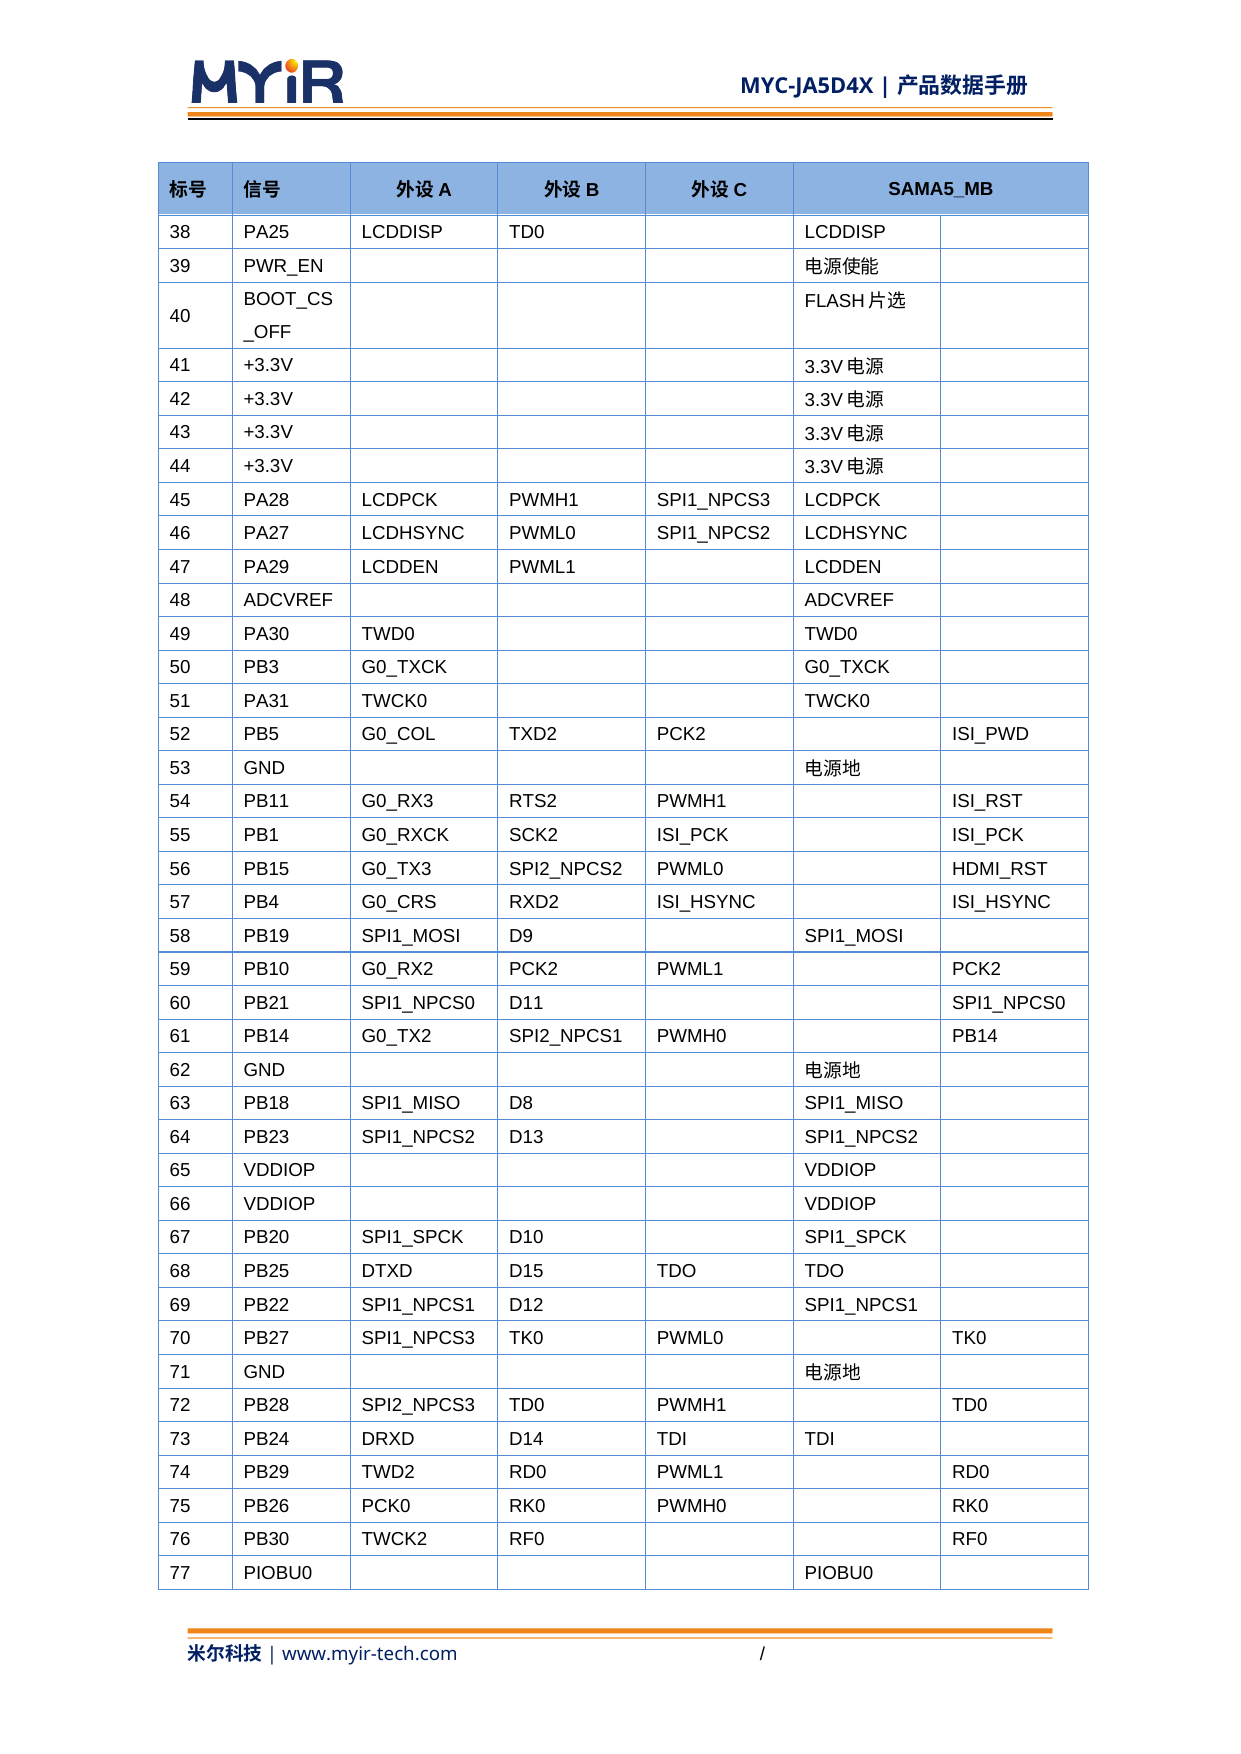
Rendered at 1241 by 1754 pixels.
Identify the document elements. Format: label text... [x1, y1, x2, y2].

table_cell PIOBU0 [233, 1556, 350, 1589]
table_header 标号 [159, 163, 232, 214]
table_cell LCDDEN [351, 550, 497, 582]
table_cell 59 [159, 953, 232, 985]
table_cell [794, 1523, 940, 1555]
table_cell G0_COL [351, 718, 497, 750]
table_cell D14 [498, 1422, 645, 1454]
table_cell BOOT_CS_OFF [233, 283, 350, 348]
table_cell G0_TXCK [794, 651, 940, 683]
table_cell PWML1 [646, 1456, 793, 1488]
table_cell SPI2_NPCS2 [498, 852, 645, 884]
table_cell [646, 684, 793, 717]
table_cell G0_RX2 [351, 953, 497, 985]
table_cell [351, 584, 497, 616]
table_cell TDO [794, 1254, 940, 1287]
table_cell VDDIOP [794, 1154, 940, 1186]
table_cell [794, 718, 940, 750]
table_cell PA28 [233, 483, 350, 515]
table_cell TD0 [941, 1389, 1088, 1421]
table_cell SPI1_SPCK [351, 1221, 497, 1253]
table_cell [794, 986, 940, 1018]
table_cell PB29 [233, 1456, 350, 1488]
table_cell PB21 [233, 986, 350, 1018]
table_cell PWML1 [646, 953, 793, 985]
table_cell G0_RXCK [351, 818, 497, 851]
table_cell [941, 919, 1088, 951]
table_cell 52 [159, 718, 232, 750]
table_cell LCDDEN [794, 550, 940, 582]
table_cell PWML0 [646, 1321, 793, 1354]
table_cell [941, 283, 1088, 348]
table_cell ISI_RST [941, 785, 1088, 817]
table_cell PA31 [233, 684, 350, 717]
table_cell [646, 1221, 793, 1253]
table_cell [646, 449, 793, 482]
table_cell 38 [159, 216, 232, 248]
table_cell [646, 1053, 793, 1086]
table_cell [941, 249, 1088, 282]
table_cell HDMI_RST [941, 852, 1088, 884]
table_cell [941, 1221, 1088, 1253]
table_cell 43 [159, 416, 232, 448]
table_cell G0_TX2 [351, 1020, 497, 1052]
table_cell RXD2 [498, 885, 645, 918]
table_cell [351, 382, 497, 415]
table_cell PCK0 [351, 1489, 497, 1522]
table_cell SPI1_MISO [794, 1087, 940, 1119]
table_cell [941, 516, 1088, 549]
table_cell PA30 [233, 617, 350, 649]
table_cell [794, 818, 940, 851]
table_cell 46 [159, 516, 232, 549]
table_cell 48 [159, 584, 232, 616]
table_cell [498, 349, 645, 381]
table_cell [646, 1154, 793, 1186]
table_cell [351, 1556, 497, 1589]
table_cell TD0 [498, 216, 645, 248]
table_cell PB11 [233, 785, 350, 817]
table_cell [646, 584, 793, 616]
table_cell [351, 1154, 497, 1186]
table_cell TXD2 [498, 718, 645, 750]
table_cell PCK2 [498, 953, 645, 985]
table_cell 72 [159, 1389, 232, 1421]
table_cell [941, 1120, 1088, 1153]
table_cell PB5 [233, 718, 350, 750]
table_header 信号 [233, 163, 350, 214]
table_cell [941, 1154, 1088, 1186]
table_header 外设 B [498, 163, 645, 214]
table_cell PB27 [233, 1321, 350, 1354]
table_cell [941, 216, 1088, 248]
table_cell 49 [159, 617, 232, 649]
table_cell [498, 684, 645, 717]
table_cell [941, 1355, 1088, 1387]
table_cell [498, 751, 645, 784]
table_cell RTS2 [498, 785, 645, 817]
table_cell PWMH1 [498, 483, 645, 515]
table_header 外设 C [646, 163, 793, 214]
table_cell [498, 617, 645, 649]
table_cell [351, 449, 497, 482]
table_cell G0_RX3 [351, 785, 497, 817]
table_cell VDDIOP [233, 1154, 350, 1186]
table_cell RK0 [498, 1489, 645, 1522]
table_cell [646, 550, 793, 582]
table_cell PB25 [233, 1254, 350, 1287]
table_cell 3.3V电源 [794, 349, 940, 381]
table_cell [498, 283, 645, 348]
table_cell [498, 1355, 645, 1387]
table_cell TWCK2 [351, 1523, 497, 1555]
table_cell 53 [159, 751, 232, 784]
table_cell [498, 382, 645, 415]
table_cell GND [233, 1355, 350, 1387]
table_cell PB14 [233, 1020, 350, 1052]
table_cell TD0 [498, 1389, 645, 1421]
table_cell D12 [498, 1288, 645, 1320]
table_cell SPI1_NPCS2 [351, 1120, 497, 1153]
table_cell [646, 1523, 793, 1555]
table_cell 64 [159, 1120, 232, 1153]
table_cell 61 [159, 1020, 232, 1052]
table_cell SCK2 [498, 818, 645, 851]
table_cell +3.3V [233, 382, 350, 415]
table_cell VDDIOP [233, 1187, 350, 1220]
table_cell 70 [159, 1321, 232, 1354]
table_cell [351, 1053, 497, 1086]
table_cell 73 [159, 1422, 232, 1454]
table_cell 75 [159, 1489, 232, 1522]
table_cell 63 [159, 1087, 232, 1119]
table_cell [498, 1053, 645, 1086]
table_cell PB23 [233, 1120, 350, 1153]
table_cell 3.3V电源 [794, 416, 940, 448]
table_cell [351, 1355, 497, 1387]
table_cell ISI_HSYNC [941, 885, 1088, 918]
table_cell 50 [159, 651, 232, 683]
picture [187, 59, 1053, 117]
table_cell [646, 1120, 793, 1153]
table_cell [351, 283, 497, 348]
table_cell 42 [159, 382, 232, 415]
table_cell SPI1_NPCS0 [351, 986, 497, 1018]
table_cell 60 [159, 986, 232, 1018]
table_cell [646, 1355, 793, 1387]
table_cell [646, 986, 793, 1018]
table_cell [646, 651, 793, 683]
table_cell TDI [794, 1422, 940, 1454]
table_cell [941, 449, 1088, 482]
table_cell [794, 1020, 940, 1052]
table_cell [794, 1456, 940, 1488]
table_cell RD0 [498, 1456, 645, 1488]
table_cell SPI2_NPCS1 [498, 1020, 645, 1052]
table_cell [941, 349, 1088, 381]
table_cell D11 [498, 986, 645, 1018]
table_cell D9 [498, 919, 645, 951]
table_cell TWD2 [351, 1456, 497, 1488]
table_cell [794, 885, 940, 918]
table_cell RK0 [941, 1489, 1088, 1522]
table_cell [498, 416, 645, 448]
table_cell PA29 [233, 550, 350, 582]
table_cell [941, 1288, 1088, 1320]
table_cell [794, 785, 940, 817]
table_cell [941, 483, 1088, 515]
table_cell GND [233, 751, 350, 784]
table_cell D13 [498, 1120, 645, 1153]
table_cell 40 [159, 283, 232, 348]
table_cell [351, 416, 497, 448]
table_cell SPI1_NPCS2 [646, 516, 793, 549]
table_cell 3.3V电源 [794, 449, 940, 482]
table_cell DTXD [351, 1254, 497, 1287]
table_cell [351, 249, 497, 282]
table_cell [646, 1556, 793, 1589]
table_cell 41 [159, 349, 232, 381]
table_cell LCDHSYNC [794, 516, 940, 549]
table_cell G0_TXCK [351, 651, 497, 683]
table_cell PB18 [233, 1087, 350, 1119]
table_cell PWML1 [498, 550, 645, 582]
picture [187, 1628, 1053, 1639]
table_cell 47 [159, 550, 232, 582]
table_cell PCK2 [941, 953, 1088, 985]
table_cell DRXD [351, 1422, 497, 1454]
table_cell [646, 349, 793, 381]
table_cell PIOBU0 [794, 1556, 940, 1589]
table_cell PWMH1 [646, 785, 793, 817]
table_cell [941, 1556, 1088, 1589]
table_cell TWCK0 [351, 684, 497, 717]
table_cell RD0 [941, 1456, 1088, 1488]
table_cell LCDPCK [794, 483, 940, 515]
table_cell [351, 1187, 497, 1220]
table_cell 55 [159, 818, 232, 851]
table_cell SPI1_MOSI [794, 919, 940, 951]
table_cell 45 [159, 483, 232, 515]
table_cell PWMH0 [646, 1020, 793, 1052]
table_cell PCK2 [646, 718, 793, 750]
table_cell RF0 [941, 1523, 1088, 1555]
table_cell 56 [159, 852, 232, 884]
table_cell [498, 1556, 645, 1589]
table_cell [498, 1154, 645, 1186]
table_cell 62 [159, 1053, 232, 1086]
table_cell PB22 [233, 1288, 350, 1320]
table_cell 76 [159, 1523, 232, 1555]
table_cell [498, 449, 645, 482]
table_cell TDO [646, 1254, 793, 1287]
table_cell [646, 1187, 793, 1220]
table_cell 电源地 [794, 751, 940, 784]
table_cell TWD0 [794, 617, 940, 649]
table_header SAMA5_MB [794, 163, 1088, 214]
table_cell TWD0 [351, 617, 497, 649]
table_cell VDDIOP [794, 1187, 940, 1220]
table_cell 71 [159, 1355, 232, 1387]
table_cell LCDDISP [794, 216, 940, 248]
table_cell [498, 1187, 645, 1220]
table_cell TDI [646, 1422, 793, 1454]
table_cell [498, 651, 645, 683]
table_cell [941, 1087, 1088, 1119]
table_cell [941, 382, 1088, 415]
table_cell 54 [159, 785, 232, 817]
table_cell ADCVREF [233, 584, 350, 616]
table_cell +3.3V [233, 449, 350, 482]
table_cell SPI1_SPCK [794, 1221, 940, 1253]
table_cell [646, 416, 793, 448]
table_cell [794, 1321, 940, 1354]
table_cell PWMH1 [646, 1389, 793, 1421]
table_cell G0_TX3 [351, 852, 497, 884]
table_cell [794, 852, 940, 884]
table_cell PWML0 [646, 852, 793, 884]
table_cell 65 [159, 1154, 232, 1186]
table_cell [646, 751, 793, 784]
table_cell ADCVREF [794, 584, 940, 616]
table_cell 74 [159, 1456, 232, 1488]
table_cell [941, 1254, 1088, 1287]
table_cell [646, 919, 793, 951]
table_cell PA27 [233, 516, 350, 549]
table_cell PB28 [233, 1389, 350, 1421]
table_cell SPI1_NPCS1 [351, 1288, 497, 1320]
table_cell PB26 [233, 1489, 350, 1522]
table_cell 67 [159, 1221, 232, 1253]
table_cell PB10 [233, 953, 350, 985]
table_cell [941, 617, 1088, 649]
table_cell 44 [159, 449, 232, 482]
table_cell RF0 [498, 1523, 645, 1555]
table_cell [941, 651, 1088, 683]
table_cell [941, 1053, 1088, 1086]
table_cell [351, 349, 497, 381]
table_cell PB15 [233, 852, 350, 884]
table_cell TWCK0 [794, 684, 940, 717]
table_cell D10 [498, 1221, 645, 1253]
table_cell D8 [498, 1087, 645, 1119]
table_cell FLASH片选 [794, 283, 940, 348]
table_cell SPI1_NPCS3 [646, 483, 793, 515]
table_cell 51 [159, 684, 232, 717]
table_header 外设 A [351, 163, 497, 214]
table_cell [941, 1422, 1088, 1454]
table_cell [646, 283, 793, 348]
table_cell [646, 617, 793, 649]
table_cell 电源地 [794, 1053, 940, 1086]
table_cell [646, 1087, 793, 1119]
table_cell PB14 [941, 1020, 1088, 1052]
table_cell [498, 584, 645, 616]
table_cell 电源地 [794, 1355, 940, 1387]
table_cell SPI1_NPCS0 [941, 986, 1088, 1018]
table_cell +3.3V [233, 416, 350, 448]
table_cell D15 [498, 1254, 645, 1287]
table_cell 68 [159, 1254, 232, 1287]
table_cell PWML0 [498, 516, 645, 549]
table_cell 58 [159, 919, 232, 951]
table_cell [794, 1389, 940, 1421]
table_cell TK0 [941, 1321, 1088, 1354]
table_cell 39 [159, 249, 232, 282]
table_cell SPI2_NPCS3 [351, 1389, 497, 1421]
table_cell 66 [159, 1187, 232, 1220]
table_cell [646, 382, 793, 415]
table_cell [941, 416, 1088, 448]
table_cell 69 [159, 1288, 232, 1320]
table_cell 3.3V电源 [794, 382, 940, 415]
table_cell +3.3V [233, 349, 350, 381]
table_cell LCDHSYNC [351, 516, 497, 549]
table_cell [646, 216, 793, 248]
table_cell [941, 751, 1088, 784]
table_cell [794, 953, 940, 985]
table_cell [941, 1187, 1088, 1220]
table_cell [646, 249, 793, 282]
table_cell 57 [159, 885, 232, 918]
table_cell ISI_HSYNC [646, 885, 793, 918]
table_cell [646, 1288, 793, 1320]
table_cell PB4 [233, 885, 350, 918]
table_cell [498, 249, 645, 282]
table_cell SPI1_MOSI [351, 919, 497, 951]
table_cell SPI1_MISO [351, 1087, 497, 1119]
table_cell LCDDISP [351, 216, 497, 248]
table_cell GND [233, 1053, 350, 1086]
table_cell SPI1_NPCS1 [794, 1288, 940, 1320]
table_cell PWR_EN [233, 249, 350, 282]
table_cell PB24 [233, 1422, 350, 1454]
table_cell [941, 584, 1088, 616]
table_cell PB1 [233, 818, 350, 851]
table_cell [351, 751, 497, 784]
table_cell LCDPCK [351, 483, 497, 515]
table_cell SPI1_NPCS2 [794, 1120, 940, 1153]
table_cell [794, 1489, 940, 1522]
table_cell ISI_PCK [646, 818, 793, 851]
table_cell ISI_PWD [941, 718, 1088, 750]
table_cell [941, 550, 1088, 582]
table_cell PB3 [233, 651, 350, 683]
table_cell 电源使能 [794, 249, 940, 282]
table_cell PB30 [233, 1523, 350, 1555]
table_cell SPI1_NPCS3 [351, 1321, 497, 1354]
table_cell TK0 [498, 1321, 645, 1354]
table_cell PA25 [233, 216, 350, 248]
table_cell 77 [159, 1556, 232, 1589]
table_cell ISI_PCK [941, 818, 1088, 851]
table_cell G0_CRS [351, 885, 497, 918]
table_cell PB19 [233, 919, 350, 951]
table_cell [941, 684, 1088, 717]
table_cell PB20 [233, 1221, 350, 1253]
table_cell PWMH0 [646, 1489, 793, 1522]
